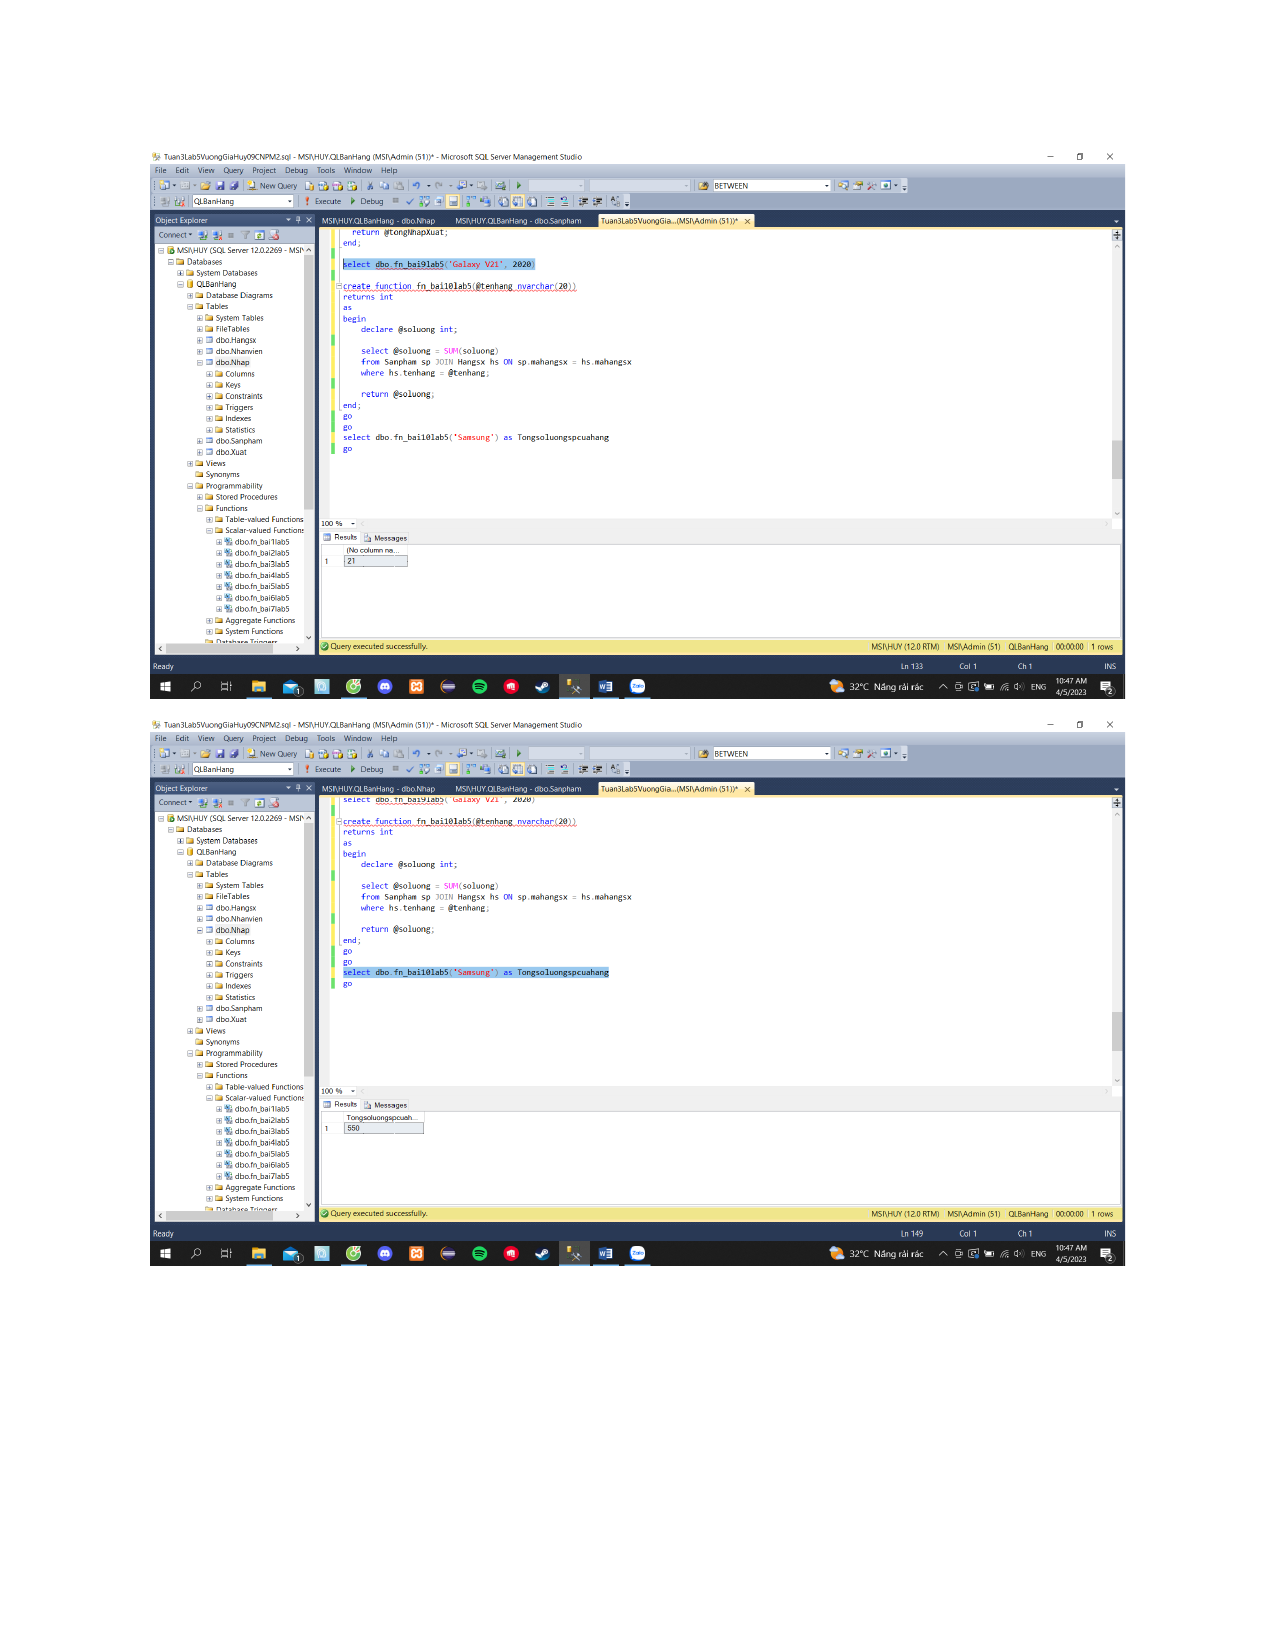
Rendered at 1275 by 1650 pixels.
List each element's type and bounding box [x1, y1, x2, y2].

picture [150, 717, 1125, 1266]
picture [150, 150, 1125, 699]
